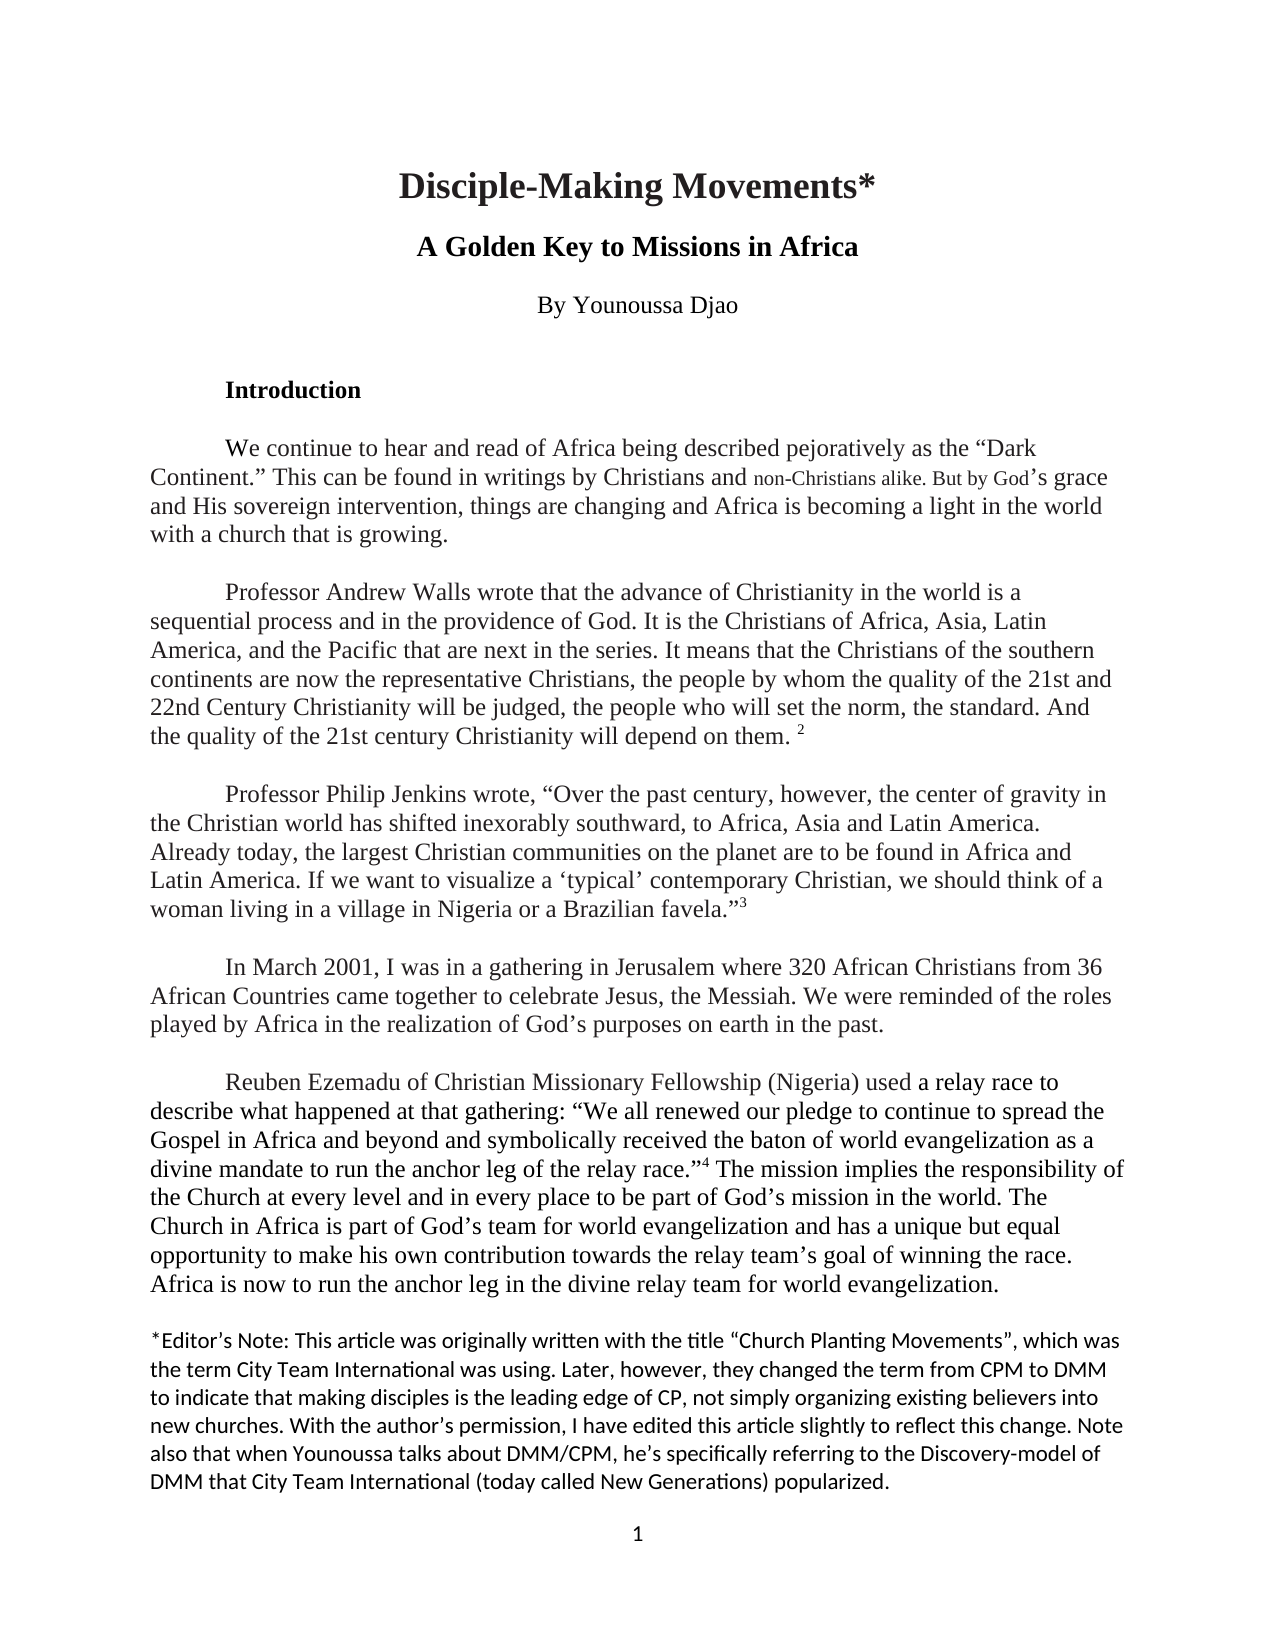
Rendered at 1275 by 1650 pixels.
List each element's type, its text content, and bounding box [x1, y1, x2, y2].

text *Editor’s Note: This article was originally written with the title “Church Planting Movements”, which was the term City Team International was using. Later, however, they changed the term from CPM to DMM to indicate that making disciples is the leading edge of CP, not simply organizing existing believers into new churches. With the author’s permission, I have edited this article slightly to reflect this change. Note also that when Younoussa talks about DMM/CPM, he’s specifically referring to the Discovery-model of DMM that City Team International (today called New Generations) popularized. [150, 1327, 1125, 1495]
text Introduction [150, 348, 1125, 404]
text Reuben Ezemadu of Christian Missionary Fellowship (Nigeria) used a relay race to describe what happened at that gathering: “We all renewed our pledge to continue to spread the Gospel in Africa and beyond and symbolically received the baton of world evangelization as a divine mandate to run the anchor leg of the relay race.”4 The mission implies the responsibility of the Church at every level and in every place to be part of God’s mission in the world. The Church in Africa is part of God’s team for world evangelization and has a unique but equal opportunity to make his own contribution towards the relay team’s goal of winning the race. Africa is now to run the anchor leg in the divine relay team for world evangelization. [150, 1067, 1125, 1297]
text Professor Philip Jenkins wrote, “Over the past century, however, the center of gravity in the Christian world has shifted inexorably southward, to Africa, Asia and Latin America. Already today, the largest Christian communities on the planet are to be found in Africa and Latin America. If we want to visualize a ‘typical’ contemporary Christian, we should think of a woman living in a village in Nigeria or a Brazilian favela.”3 [150, 779, 1125, 923]
text A Golden Key to Missions in Africa [150, 206, 1125, 262]
text Professor Andrew Walls wrote that the advance of Christianity in the world is a sequential process and in the providence of God. It is the Christians of Africa, Asia, Latin America, and the Pacific that are next in the series. It means that the Christians of the southern continents are now the representative Christians, the people by whom the quality of the 21st and 22nd Century Christianity will be judged, the people who will set the norm, the standard. And the quality of the 21st century Christianity will depend on them. 2 [150, 577, 1125, 750]
text Disciple-Making Movements* [150, 150, 1125, 206]
text In March 2001, I was in a gathering in Jerusalem where 320 African Christians from 36 African Countries came together to celebrate Jesus, the Messiah. We were reminded of the roles played by Africa in the realization of God’s purposes on earth in the past. [150, 952, 1125, 1038]
text By Younoussa Djao [150, 262, 1125, 319]
text We continue to hear and read of Africa being described pejoratively as the “Dark Continent.” This can be found in writings by Christians and non-Christians alike. But by God’s grace and His sovereign intervention, things are changing and Africa is becoming a light in the world with a church that is growing. [150, 433, 1125, 548]
